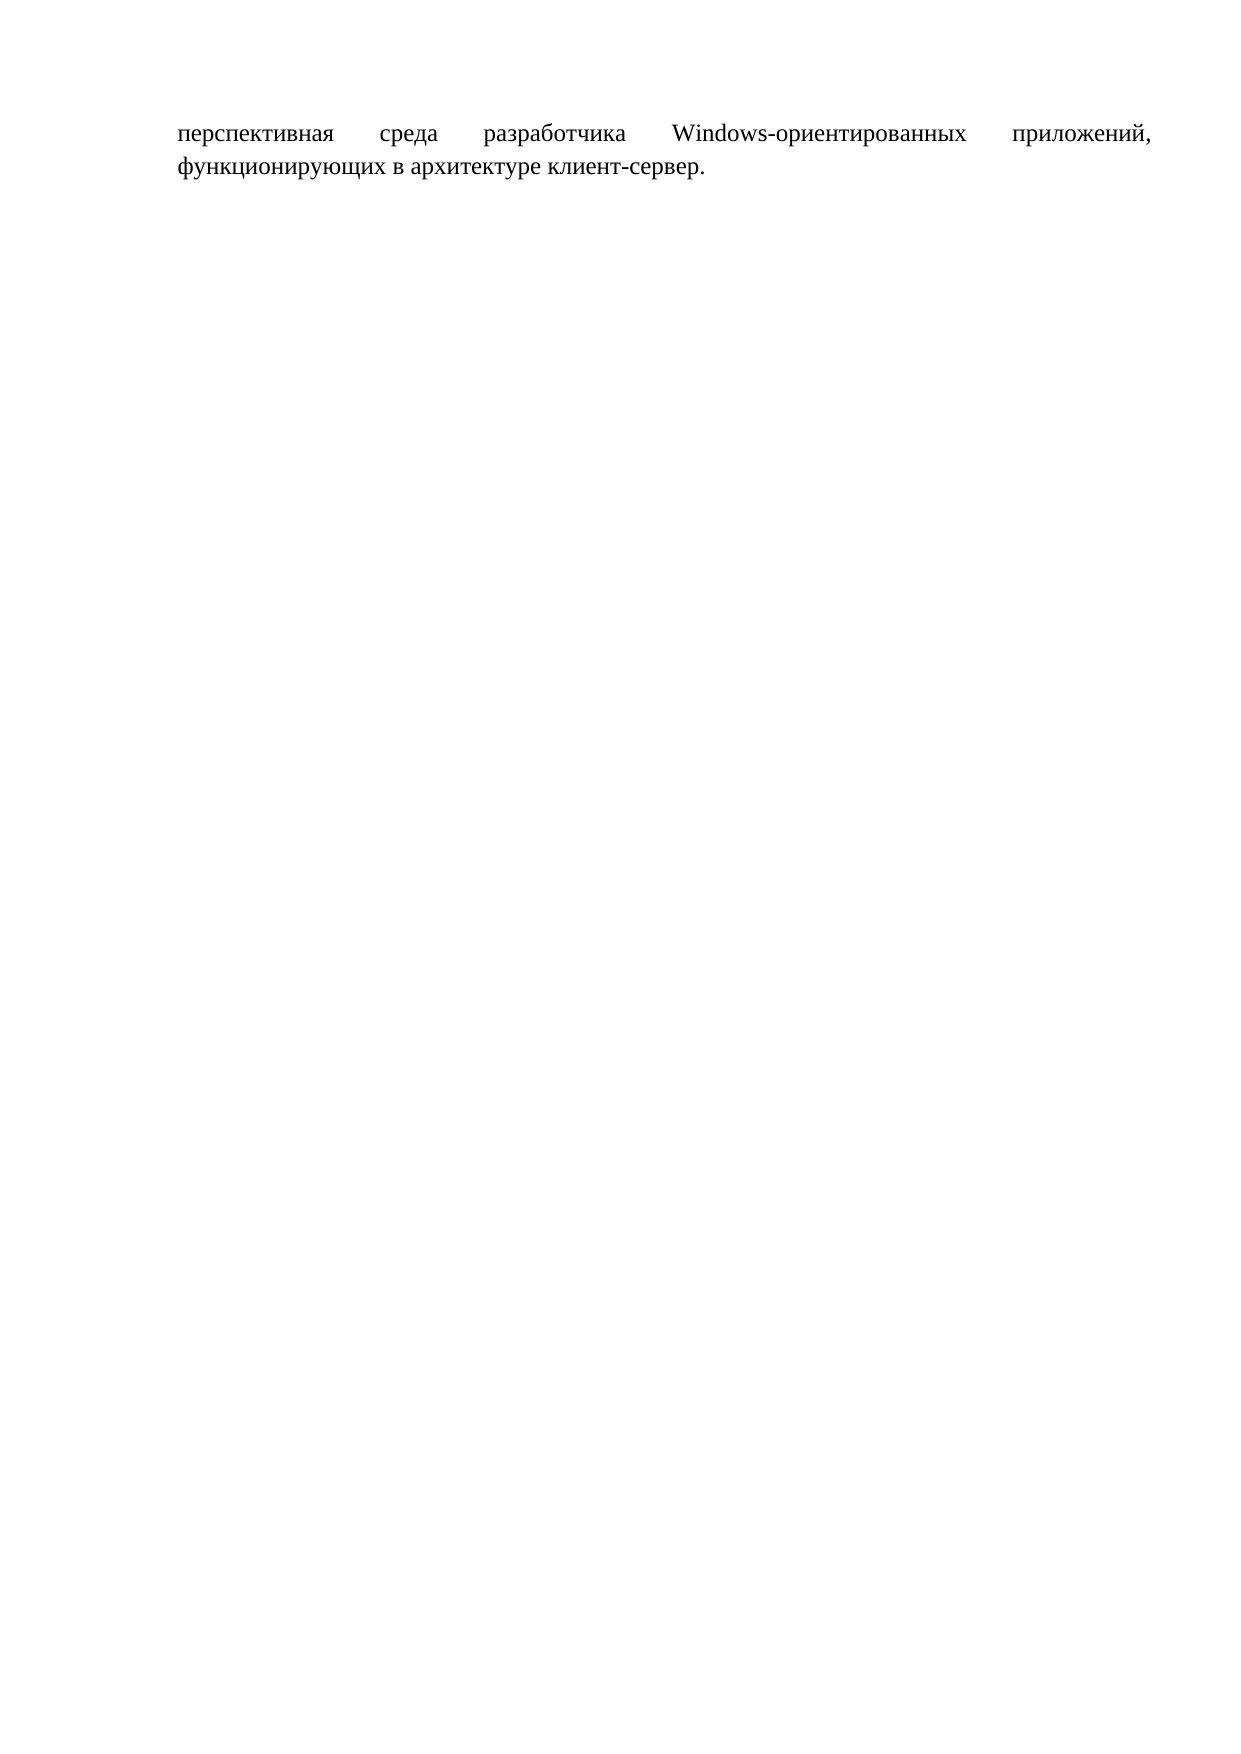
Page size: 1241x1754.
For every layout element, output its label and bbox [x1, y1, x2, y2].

text [177, 118, 1152, 180]
